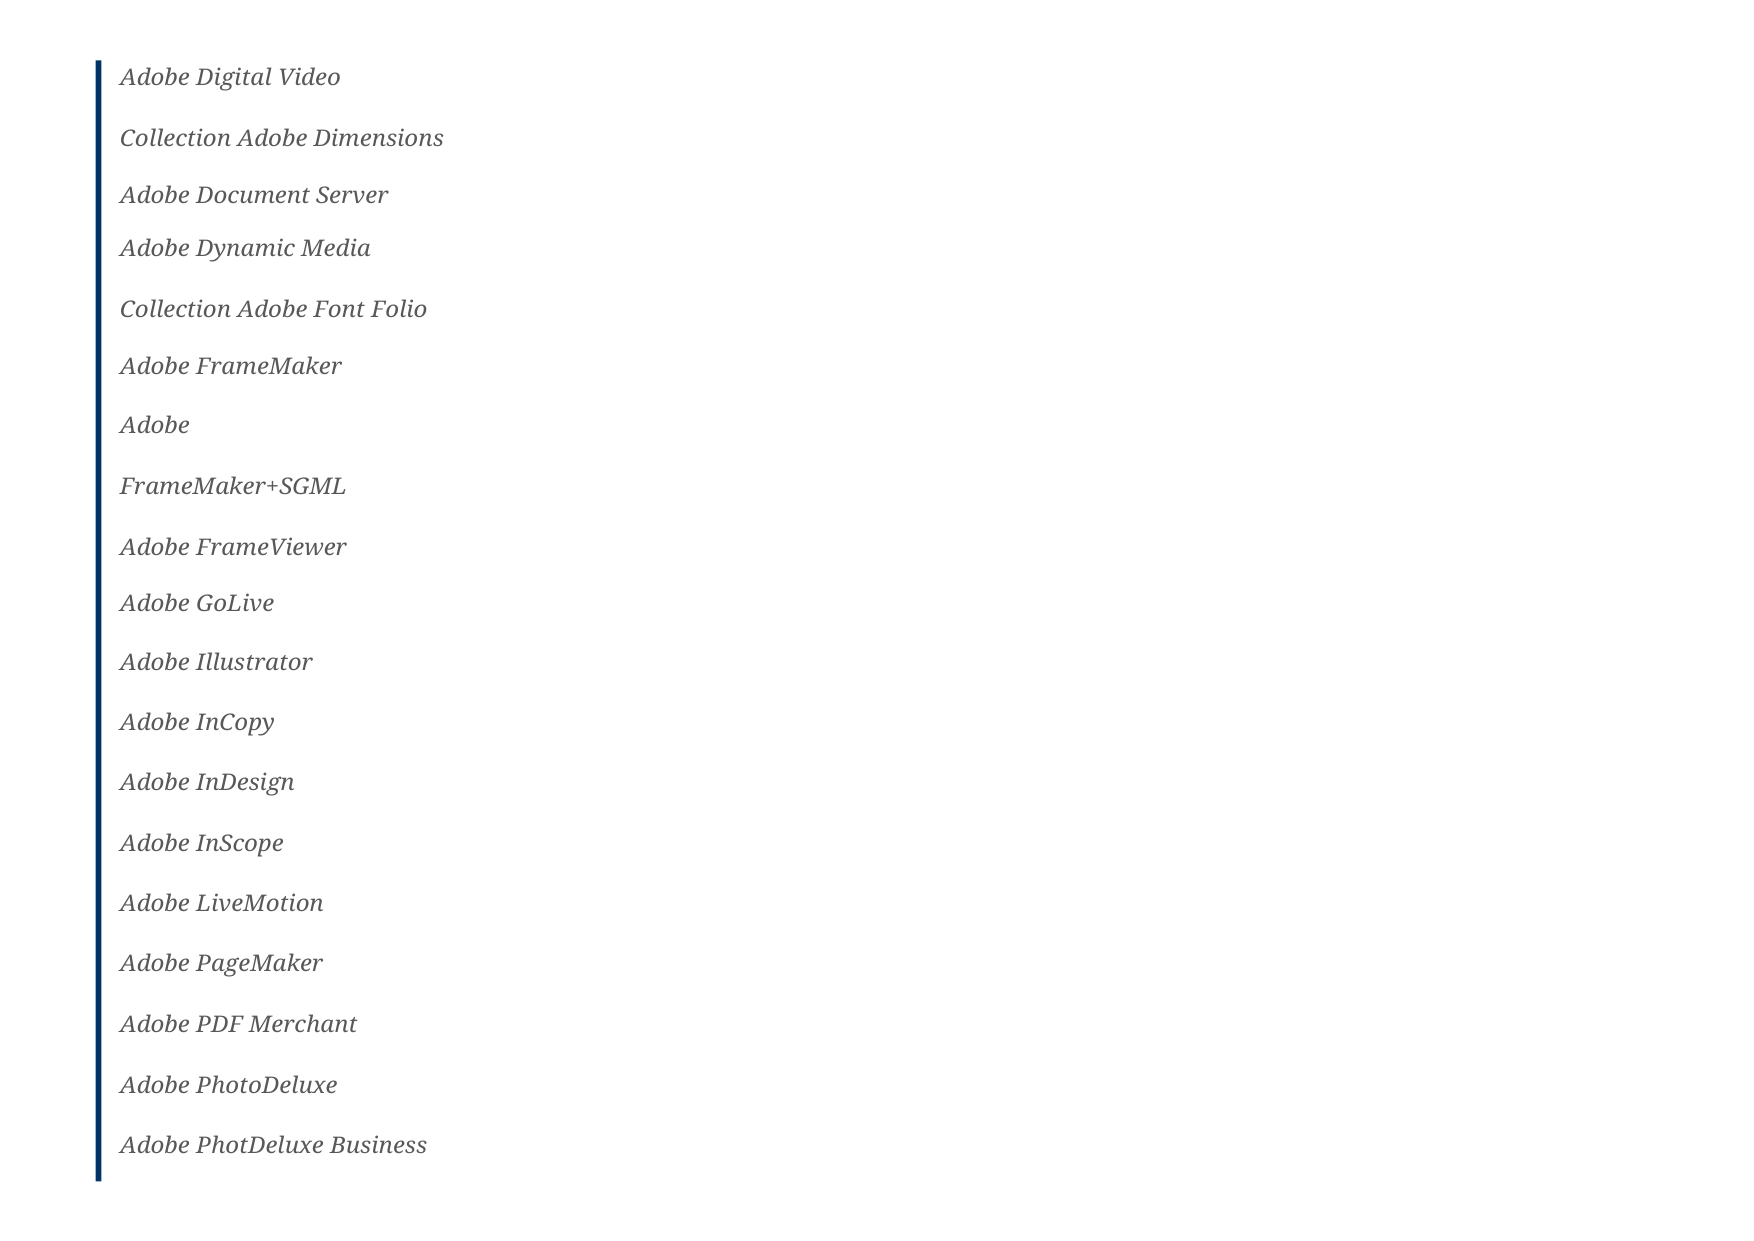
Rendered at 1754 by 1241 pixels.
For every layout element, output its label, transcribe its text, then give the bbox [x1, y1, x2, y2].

text Adobe GoLive [119, 592, 1708, 616]
text Adobe Digital Video Collection Adobe Dimensions [119, 61, 450, 153]
text Adobe PDF Merchant Adobe PhotoDeluxe [119, 1008, 386, 1100]
text Adobe FrameMaker [119, 353, 1708, 379]
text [119, 1129, 502, 1161]
text Adobe Illustrator Adobe InCopy Adobe InDesign Adobe InScope Adobe LiveMotion Adobe PageMaker [119, 646, 337, 978]
text Adobe Dynamic Media Collection Adobe Font Folio [119, 232, 481, 324]
text Adobe Document Server [119, 182, 1708, 208]
text Adobe FrameMaker+SGML Adobe FrameViewer [119, 409, 421, 562]
